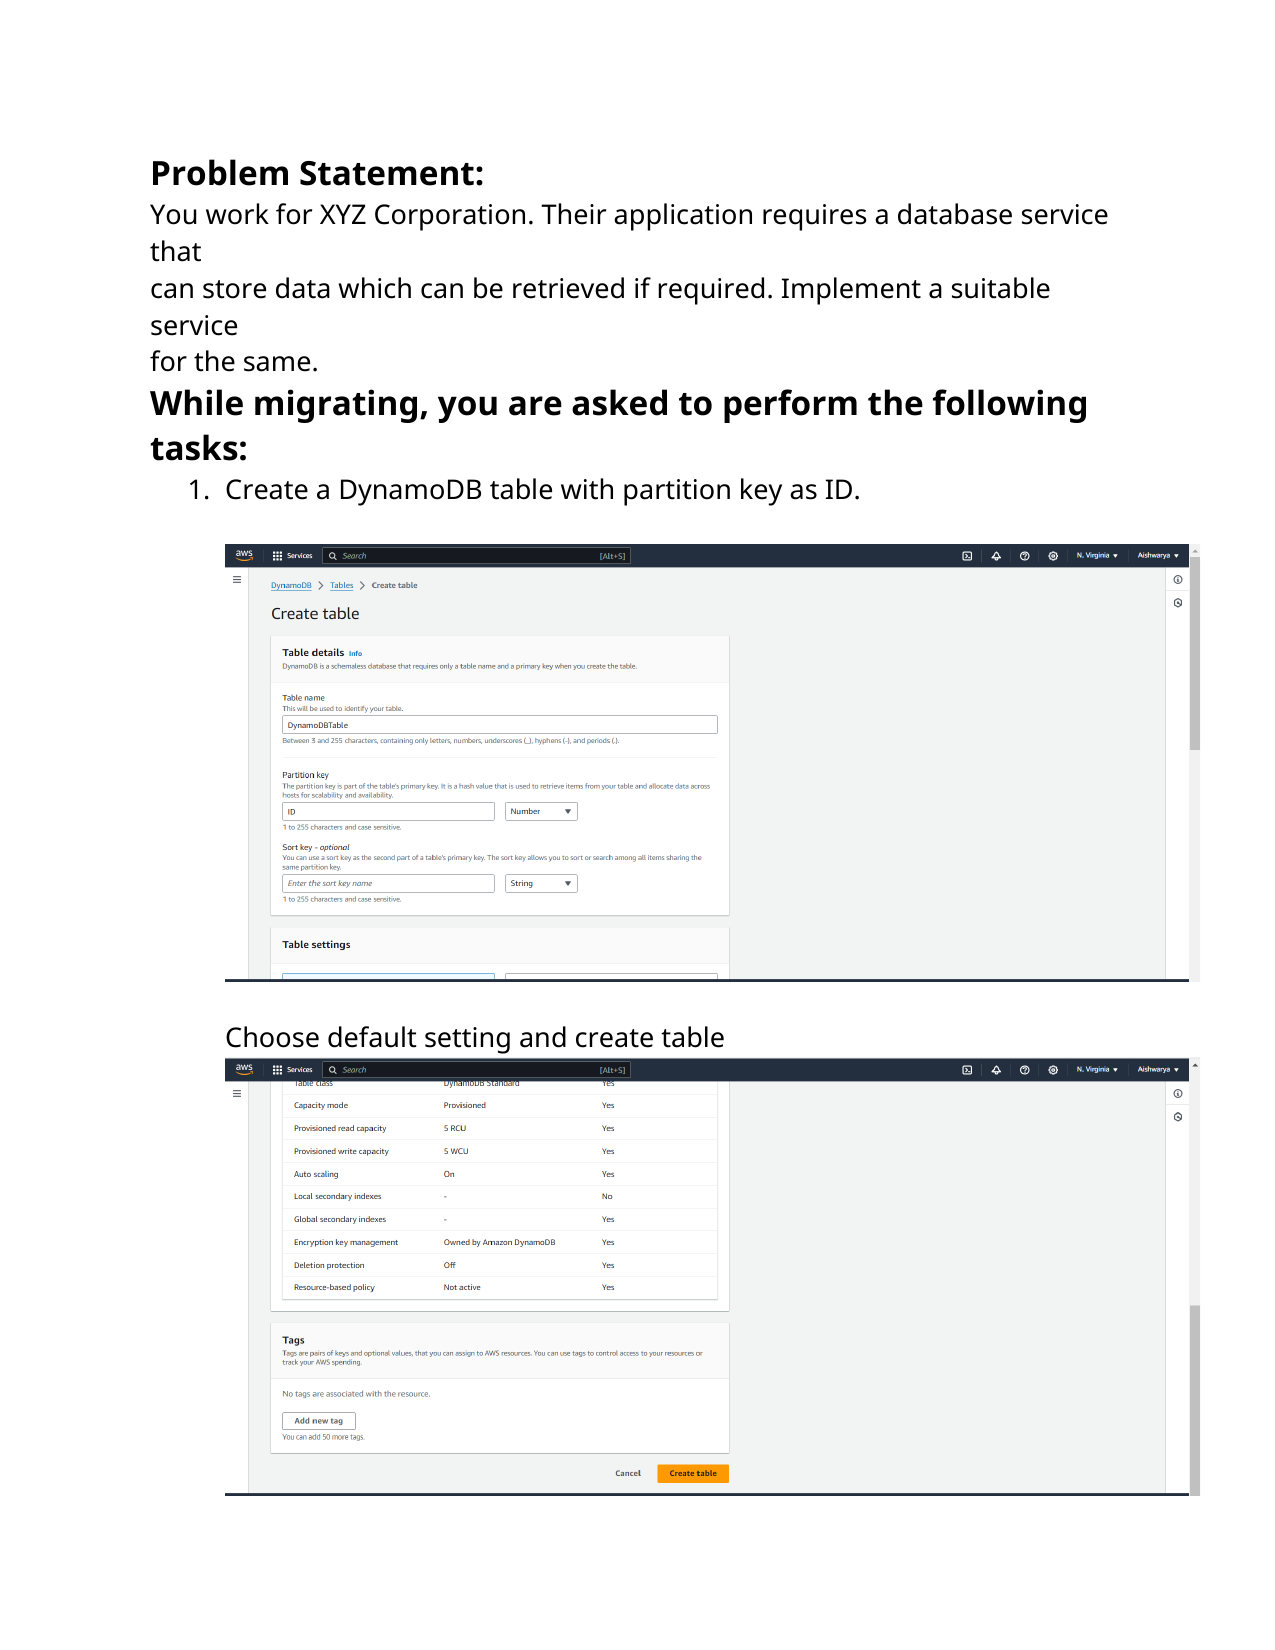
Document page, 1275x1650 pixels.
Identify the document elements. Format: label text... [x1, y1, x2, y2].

picture [225, 1055, 1200, 1496]
text for the same. [150, 343, 1125, 380]
text can store data which can be retrieved if required. Implement a suitable service [150, 269, 1125, 343]
list Create a DynamoDB table with partition key as ID. [187, 471, 1125, 507]
text tasks: [150, 425, 1125, 471]
list Choose default setting and create table [225, 1019, 1125, 1055]
text While migrating, you are asked to perform the following [150, 380, 1125, 425]
text You work for XYZ Corporation. Their application requires a database service that [150, 195, 1125, 269]
picture [225, 544, 1200, 982]
text Problem Statement: [150, 150, 1125, 195]
